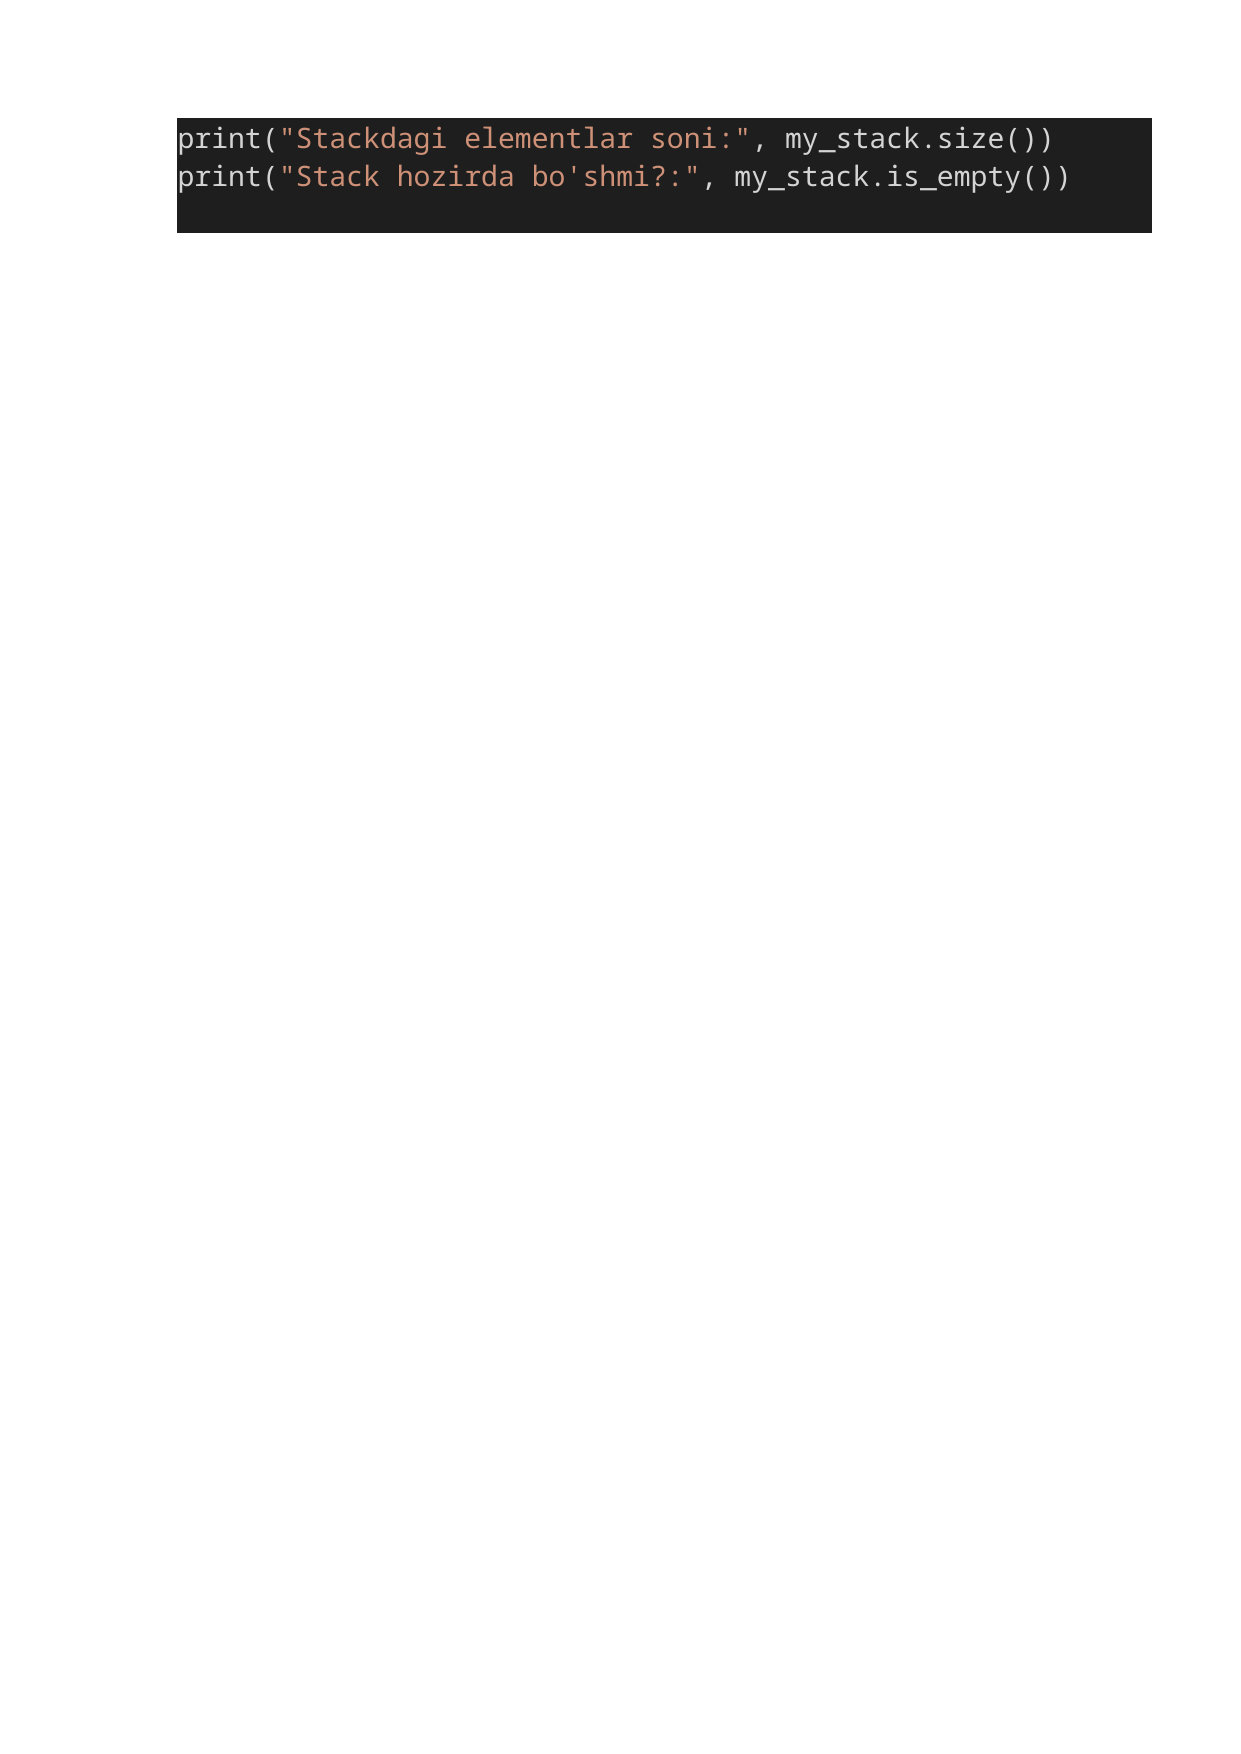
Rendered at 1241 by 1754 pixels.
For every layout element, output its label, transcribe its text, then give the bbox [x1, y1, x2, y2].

text print("Stack hozirda bo'shmi?:", my_stack.is_empty()) [177, 156, 1152, 195]
text print("Stackdagi elementlar soni:", my_stack.size()) [177, 118, 1152, 156]
